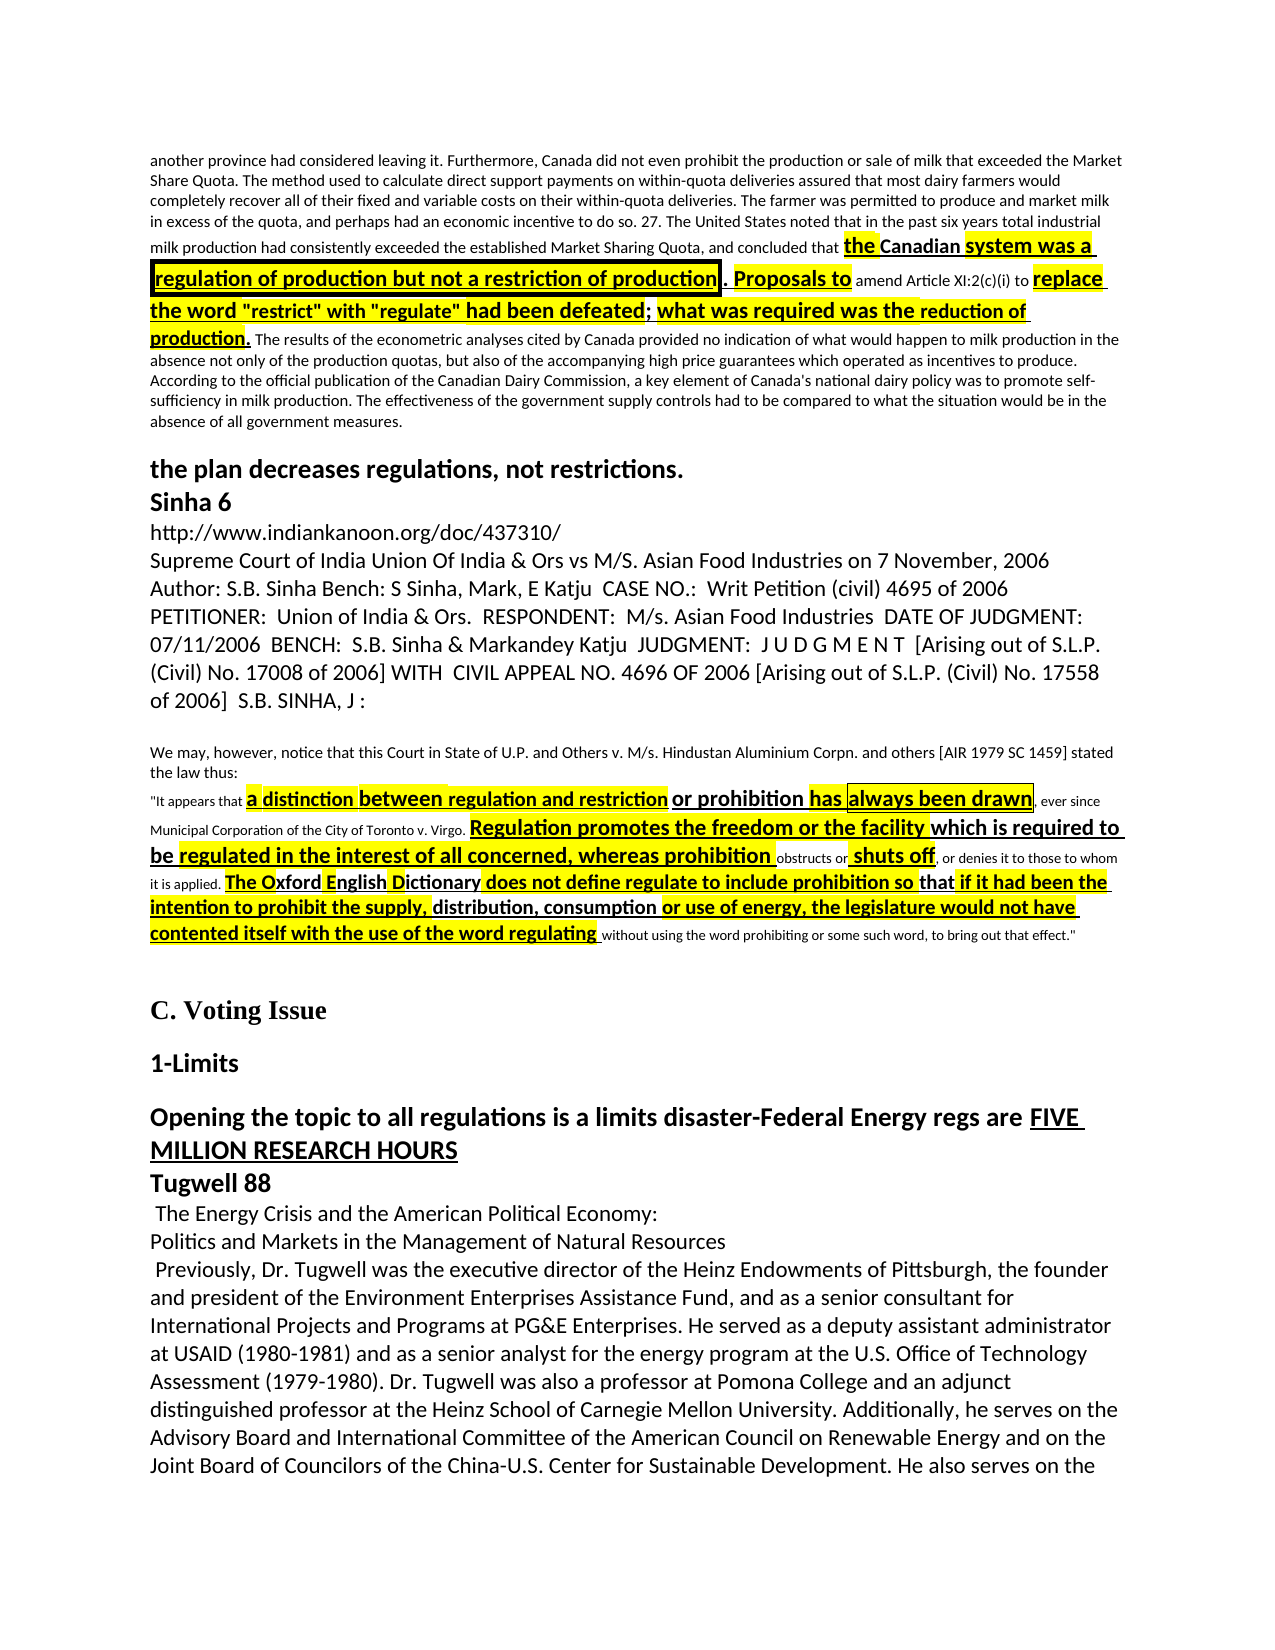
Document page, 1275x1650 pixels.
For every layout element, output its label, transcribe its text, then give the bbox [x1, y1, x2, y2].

text Supreme Court of India Union Of India & Ors vs M/S. Asian Food Industries on 7 November, 2006 Author: S.B. Sinha Bench: S Sinha, Mark, E Katju CASE NO.: Writ Petition (civil) 4695 of 2006 PETITIONER: Union of India & Ors. RESPONDENT: M/s. Asian Food Industries DATE OF JUDGMENT: 07/11/2006 BENCH: S.B. Sinha & Markandey Katju JUDGMENT: J U D G M E N T [Arising out of S.L.P. (Civil) No. 17008 of 2006] WITH CIVIL APPEAL NO. 4696 OF 2006 [Arising out of S.L.P. (Civil) No. 17558 of 2006] S.B. SINHA, J : [150, 546, 1125, 714]
text http://www.indiankanoon.org/doc/437310/ [150, 518, 1125, 546]
text The Energy Crisis and the American Political Economy: [150, 1199, 1125, 1227]
subtitle Opening the topic to all regulations is a limits disaster-Federal Energy regs are FIVE MILLION RESEARCH HOURS [150, 1100, 1125, 1166]
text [150, 150, 1125, 431]
text Politics and Markets in the Management of Natural Resources [150, 1227, 1125, 1255]
text "It appears that a distinction between regulation and restriction or prohibition has always been drawn, ever since Municipal Corporation of the City of Toronto v. Virgo. Regulation promotes the freedom or the facility which is required to be regulated in the interest of all concerned, whereas prohibition obstructs or shuts off, or denies it to those to whom it is applied. The Oxford English Dictionary does not define regulate to include prohibition so that if it had been the intention to prohibit the supply, distribution, consumption or use of energy, the legislature would not have contented itself with the use of the word regulating without using the word prohibiting or some such word, to bring out that effect." [150, 783, 847, 865]
subtitle the plan decreases regulations, not restrictions. [150, 452, 1125, 485]
subtitle C. Voting Issue [150, 994, 1125, 1025]
text Sinha 6 [150, 485, 1125, 518]
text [150, 1255, 1125, 1479]
text Tugwell 88 [150, 1166, 1125, 1199]
subtitle 1-Limits [150, 1046, 1125, 1079]
text We may, however, notice that this Court in State of U.P. and Others v. M/s. Hindustan Aluminium Corpn. and others [AIR 1979 SC 1459] stated the law thus: [150, 742, 1125, 783]
text "It appears that a distinction between regulation and restriction or prohibition has always been drawn, ever since Municipal Corporation of the City of Toronto v. Virgo. Regulation promotes the freedom or the facility which is required to be regulated in the interest of all concerned, whereas prohibition obstructs or shuts off, or denies it to those to whom it is applied. The Oxford English Dictionary does not define regulate to include prohibition so that if it had been the intention to prohibit the supply, distribution, consumption or use of energy, the legislature would not have contented itself with the use of the word regulating without using the word prohibiting or some such word, to bring out that effect." [150, 839, 1125, 945]
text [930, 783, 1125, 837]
